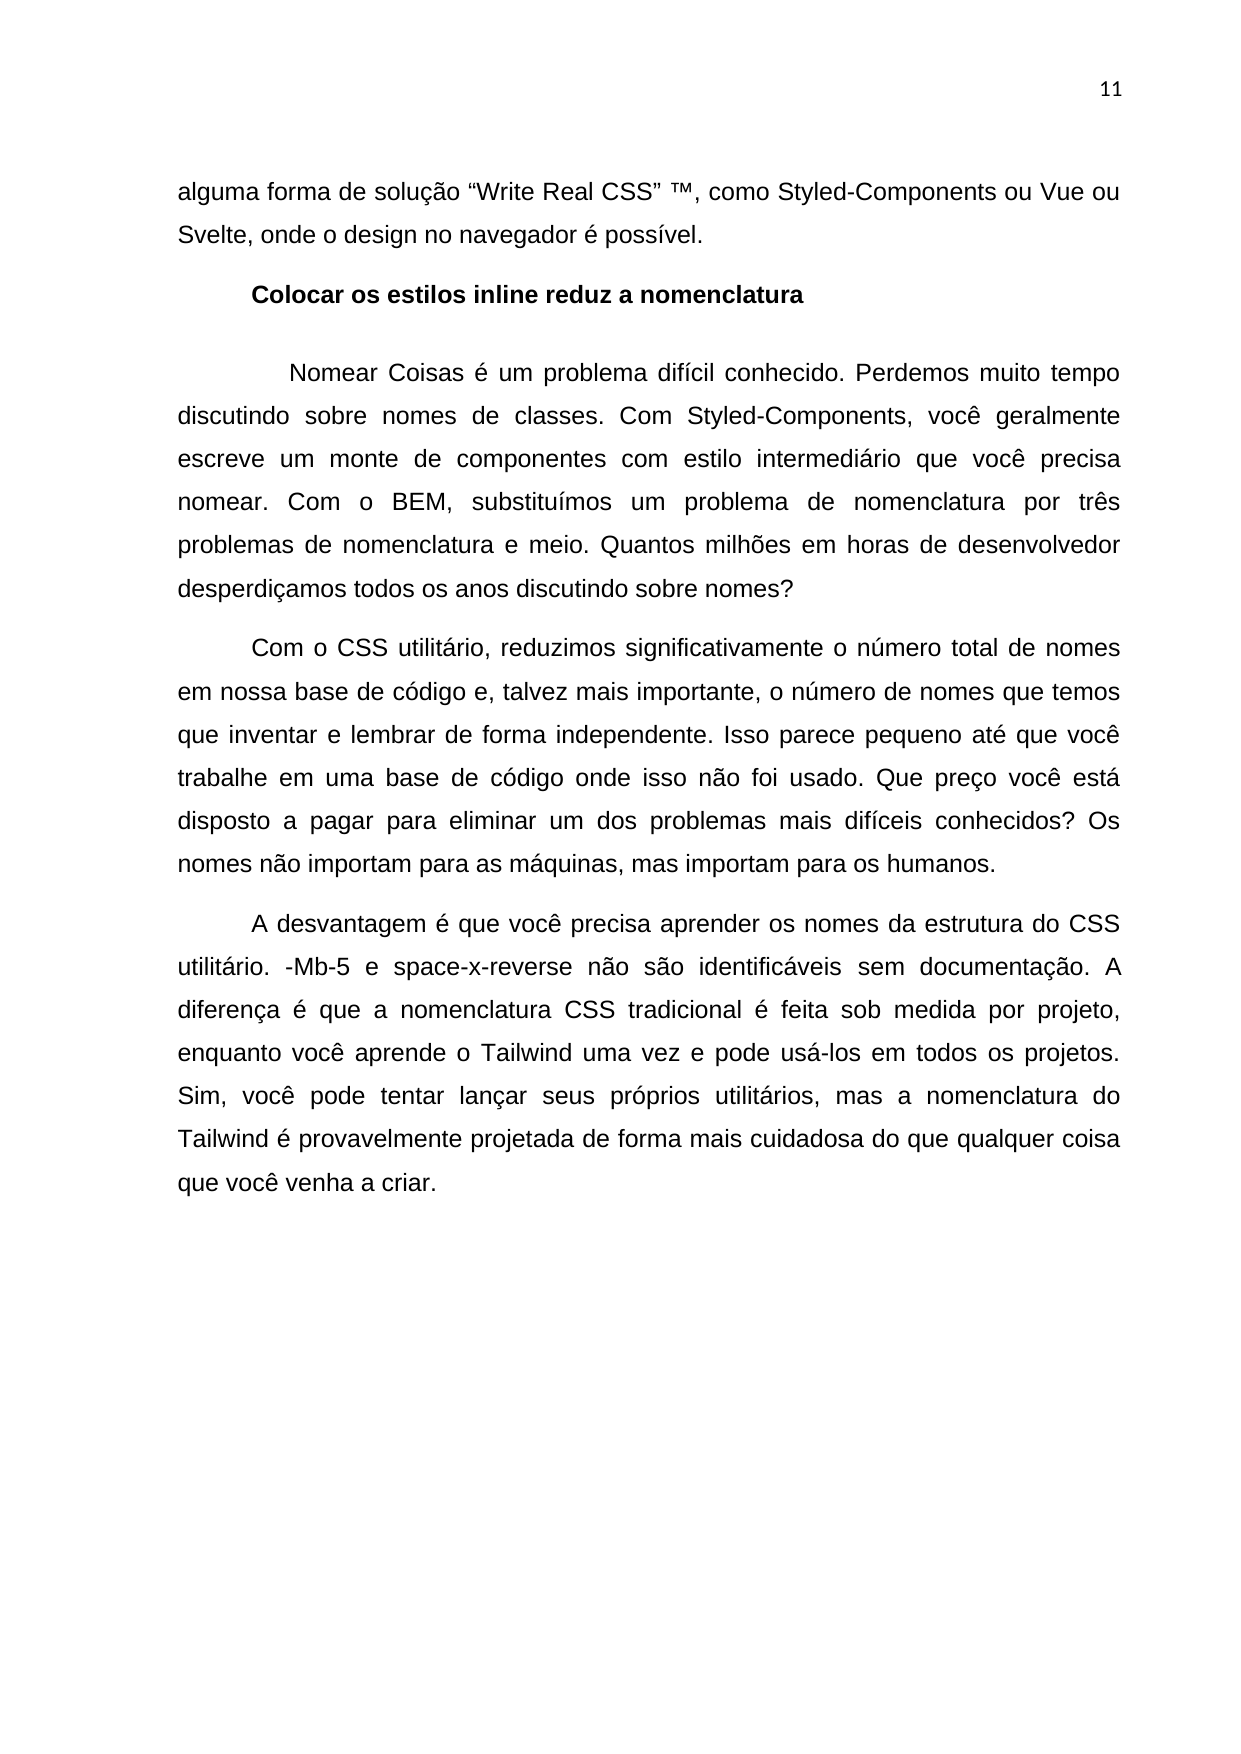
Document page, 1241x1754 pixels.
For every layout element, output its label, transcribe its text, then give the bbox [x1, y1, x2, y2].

text Nomear Coisas é um problema difícil conhecido. Perdemos muito tempo discutindo sobre nomes de classes. Com Styled-Components, você geralmente escreve um monte de componentes com estilo intermediário que você precisa nomear. Com o BEM, substituímos um problema de nomenclatura por três problemas de nomenclatura e meio. Quantos milhões em horas de desenvolvedor desperdiçamos todos os anos discutindo sobre nomes? [177, 358, 1122, 602]
text Com o CSS utilitário, reduzimos significativamente o número total de nomes em nossa base de código e, talvez mais importante, o número de nomes que temos que inventar e lembrar de forma independente. Isso parece pequeno até que você trabalhe em uma base de código onde isso não foi usado. Que preço você está disposto a pagar para eliminar um dos problemas mais difíceis conhecidos? Os nomes não importam para as máquinas, mas importam para os humanos. [177, 633, 1122, 878]
text A desvantagem é que você precisa aprender os nomes da estrutura do CSS utilitário. -Mb-5 e space-x-reverse não são identificáveis ​​sem documentação. A diferença é que a nomenclatura CSS tradicional é feita sob medida por projeto, enquanto você aprende o Tailwind uma vez e pode usá-los em todos os projetos. Sim, você pode tentar lançar seus próprios utilitários, mas a nomenclatura do Tailwind é provavelmente projetada de forma mais cuidadosa do que qualquer coisa que você venha a criar. [177, 909, 1122, 1196]
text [177, 177, 1122, 249]
subtitle Colocar os estilos inline reduz a nomenclatura [177, 280, 1122, 309]
